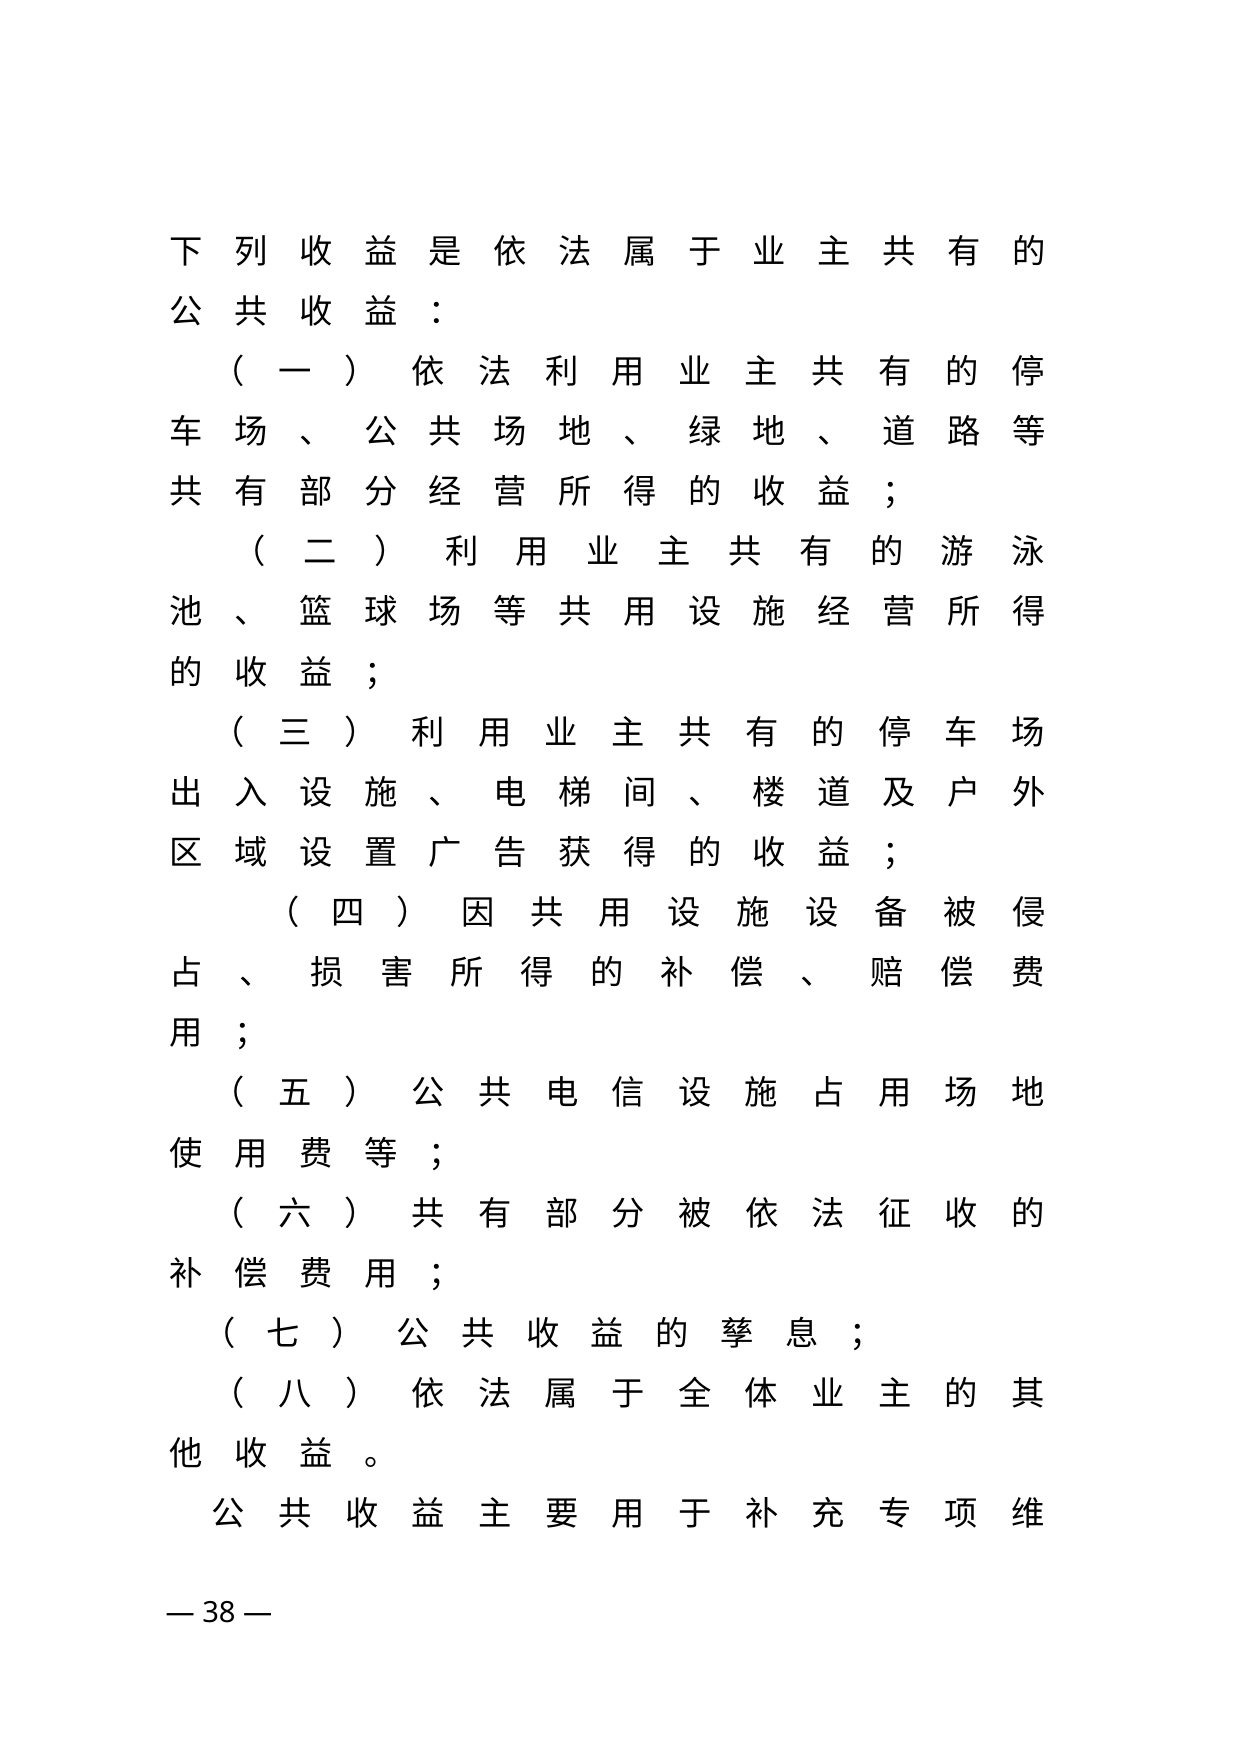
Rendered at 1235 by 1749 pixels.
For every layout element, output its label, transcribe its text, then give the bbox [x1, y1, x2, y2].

text （二）利用业主共有的游泳池、篮球场等共用设施经营所得的收益； [169, 519, 1077, 699]
text （一）依法利用业主共有的停车场、公共场地、绿地、道路等共有部分经营所得的收益； [169, 339, 1077, 519]
text （六）共有部分被依法征收的补偿费用； [169, 1180, 1077, 1301]
text （五）公共电信设施占用场地使用费等； [169, 1060, 1077, 1180]
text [169, 1481, 1077, 1541]
list 因共用设施设备被侵占、损害所得的补偿、赔偿费用； [169, 880, 1077, 1060]
text （三）利用业主共有的停车场出入设施、电梯间、楼道及户外区域设置广告获得的收益； [169, 699, 1077, 880]
text （八）依法属于全体业主的其他收益。 [169, 1361, 1077, 1481]
text （七）公共收益的孳息； [169, 1301, 1077, 1361]
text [169, 219, 1077, 339]
